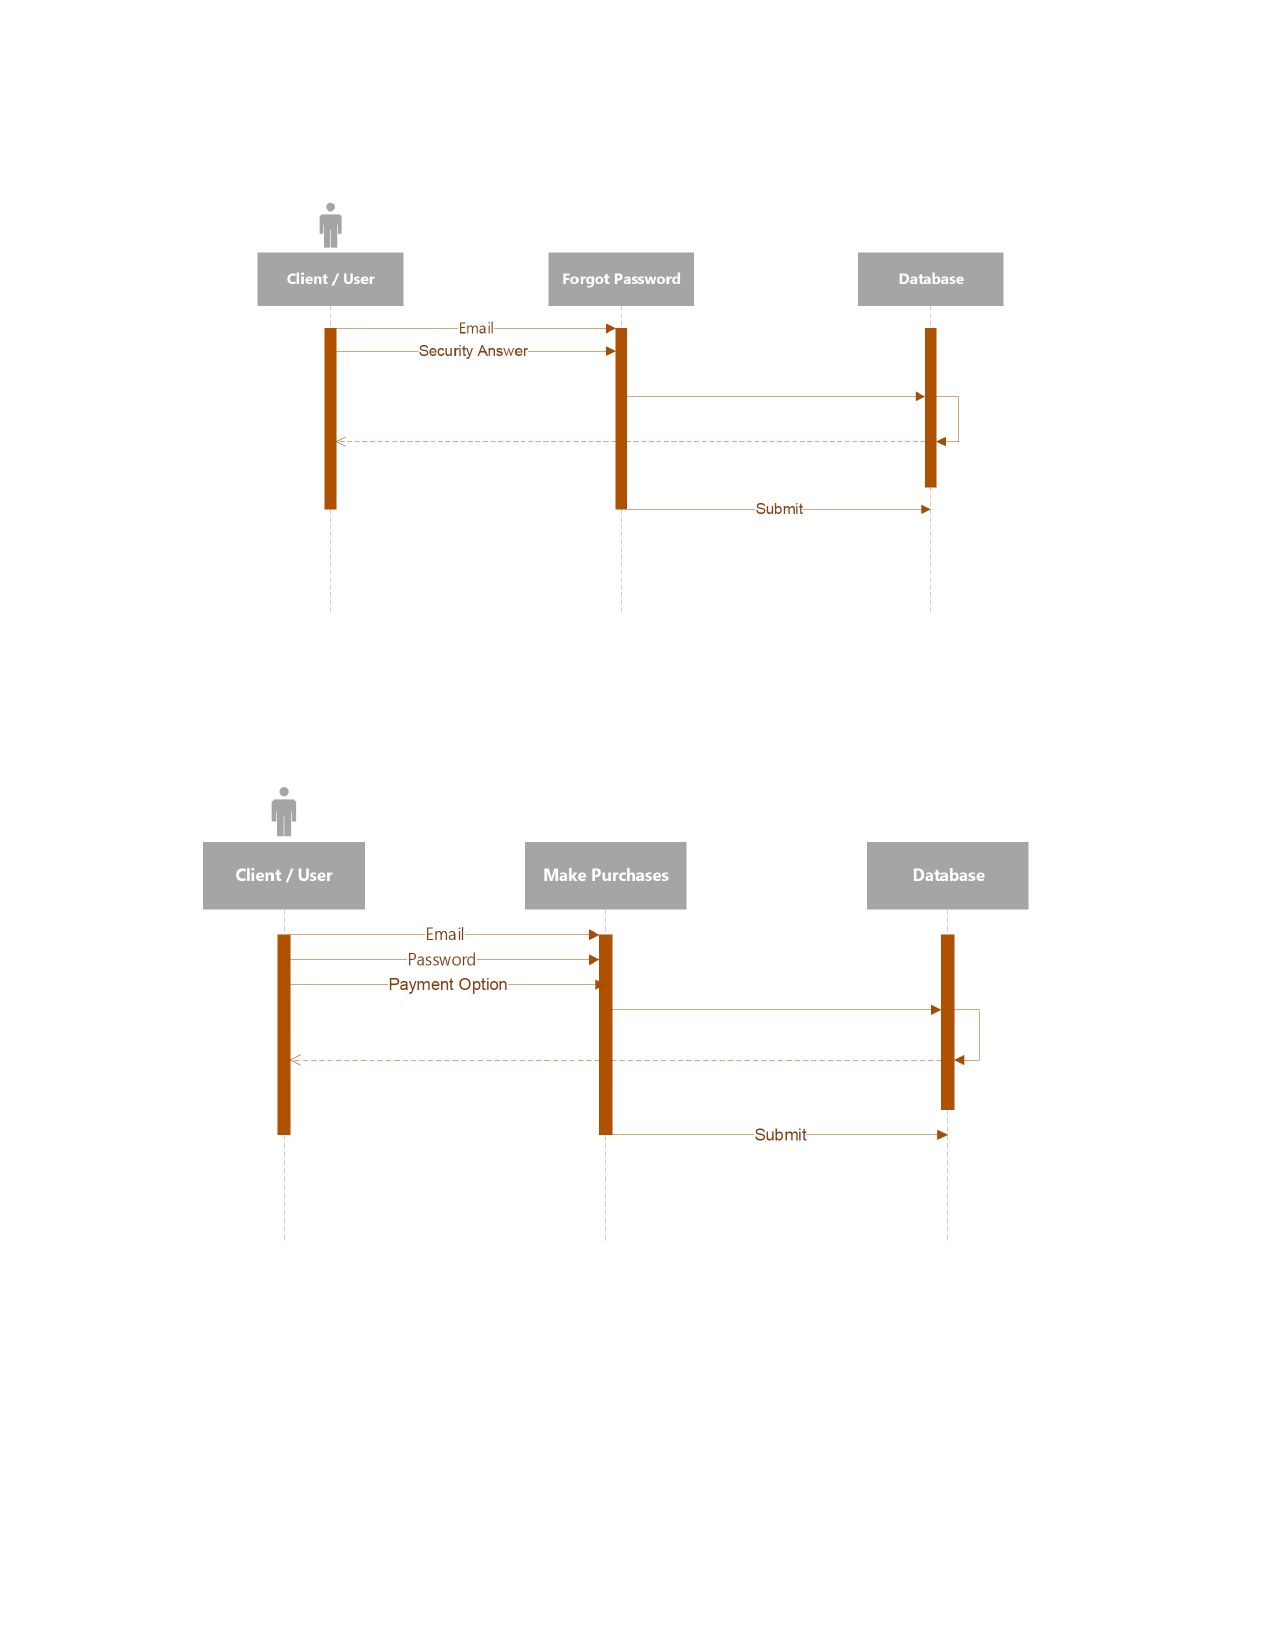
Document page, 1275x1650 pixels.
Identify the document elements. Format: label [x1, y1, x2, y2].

picture [150, 749, 1125, 1298]
picture [150, 150, 1125, 698]
